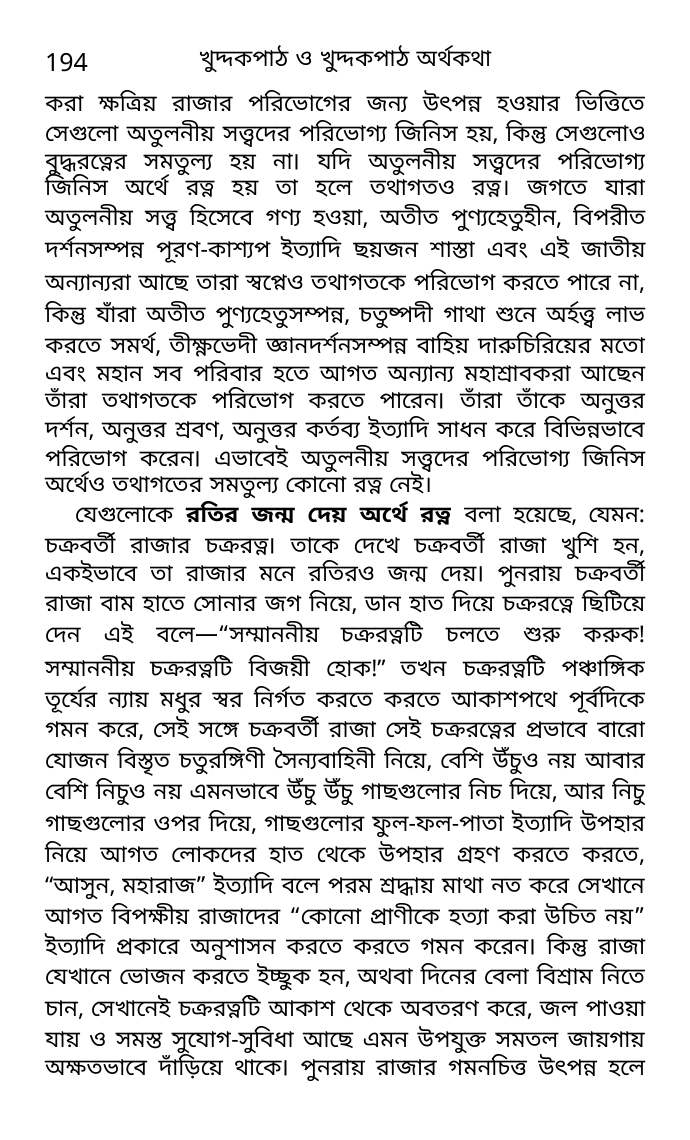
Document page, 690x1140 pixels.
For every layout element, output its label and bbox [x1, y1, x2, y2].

text [45, 90, 645, 498]
text [45, 498, 645, 1081]
